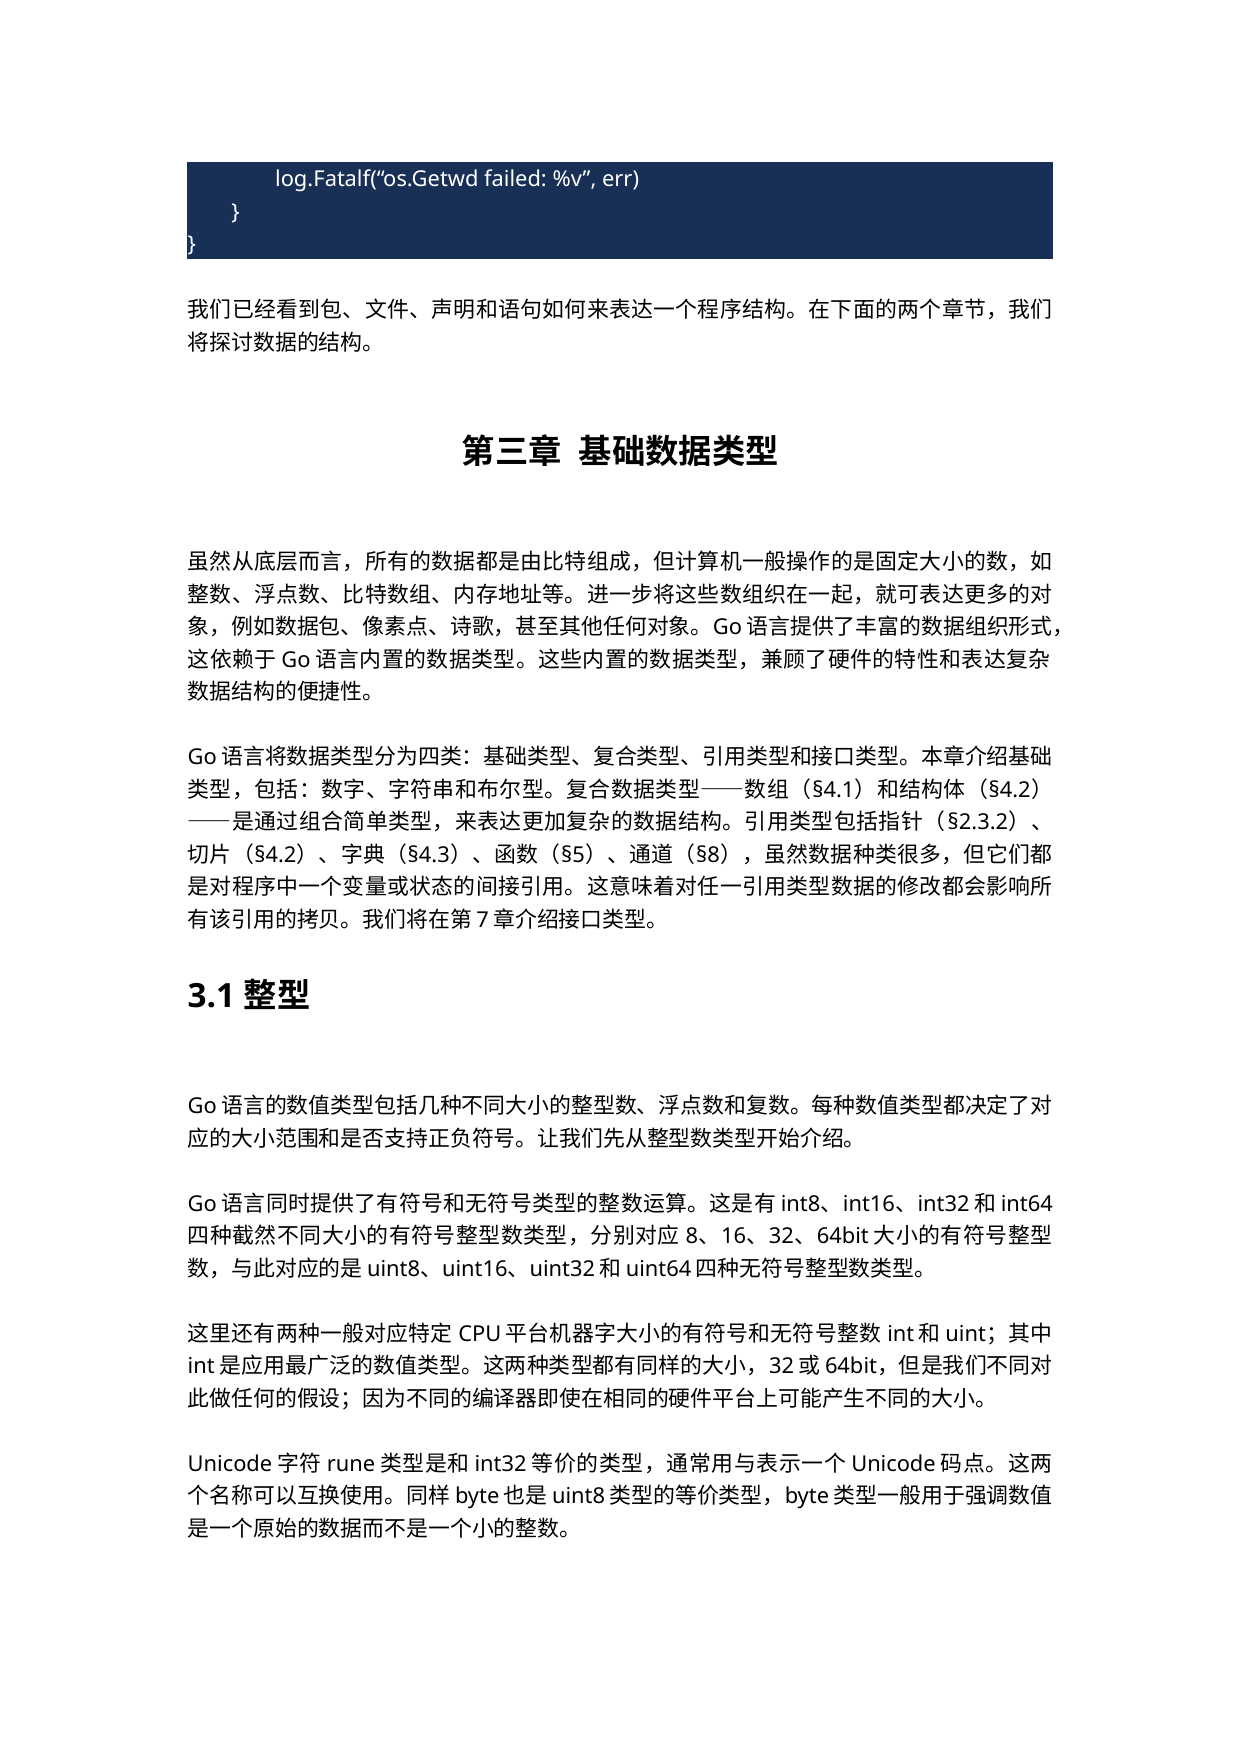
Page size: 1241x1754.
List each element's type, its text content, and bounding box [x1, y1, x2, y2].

text Go语言同时提供了有符号和无符号类型的整数运算。这是有int8、int16、int32和int64四种截然不同大小的有符号整型数类型，分别对应8、16、32、64bit大小的有符号整型数，与此对应的是uint8、uint16、uint32和uint64四种无符号整型数类型。 [187, 1186, 1053, 1283]
text 虽然从底层而言，所有的数据都是由比特组成，但计算机一般操作的是固定大小的数，如整数、浮点数、比特数组、内存地址等。进一步将这些数组织在一起，就可表达更多的对象，例如数据包、像素点、诗歌，甚至其他任何对象。Go语言提供了丰富的数据组织形式，这依赖于Go语言内置的数据类型。这些内置的数据类型，兼顾了硬件的特性和表达复杂数据结构的便捷性。 [187, 544, 1053, 706]
subtitle 基础数据类型 [187, 417, 1053, 482]
text 这里还有两种一般对应特定CPU平台机器字大小的有符号和无符号整数int和uint；其中int是应用最广泛的数值类型。这两种类型都有同样的大小，32或64bit，但是我们不同对此做任何的假设；因为不同的编译器即使在相同的硬件平台上可能产生不同的大小。 [187, 1316, 1053, 1413]
text log.Fatalf(“os.Getwd failed: %v”, err) [187, 162, 1053, 194]
text Go语言的数值类型包括几种不同大小的整型数、浮点数和复数。每种数值类型都决定了对应的大小范围和是否支持正负符号。让我们先从整型数类型开始介绍。 [187, 1088, 1053, 1153]
text Unicode字符rune类型是和int32等价的类型，通常用与表示一个Unicode码点。这两个名称可以互换使用。同样byte也是uint8类型的等价类型，byte类型一般用于强调数值是一个原始的数据而不是一个小的整数。 [187, 1446, 1053, 1543]
text 我们已经看到包、文件、声明和语句如何来表达一个程序结构。在下面的两个章节，我们将探讨数据的结构。 [187, 292, 1053, 357]
text } [187, 194, 1053, 227]
text Go语言将数据类型分为四类：基础类型、复合类型、引用类型和接口类型。本章介绍基础类型，包括：数字、字符串和布尔型。复合数据类型——数组（§4.1）和结构体（§4.2）——是通过组合简单类型，来表达更加复杂的数据结构。引用类型包括指针（§2.3.2）、切片（§4.2）、字典（§4.3）、函数（§5）、通道（§8），虽然数据种类很多，但它们都是对程序中一个变量或状态的间接引用。这意味着对任一引用类型数据的修改都会影响所有该引用的拷贝。我们将在第7章介绍接口类型。 [187, 739, 1053, 934]
subtitle 3.1 整型 [187, 961, 1053, 1026]
text } [187, 227, 1053, 259]
